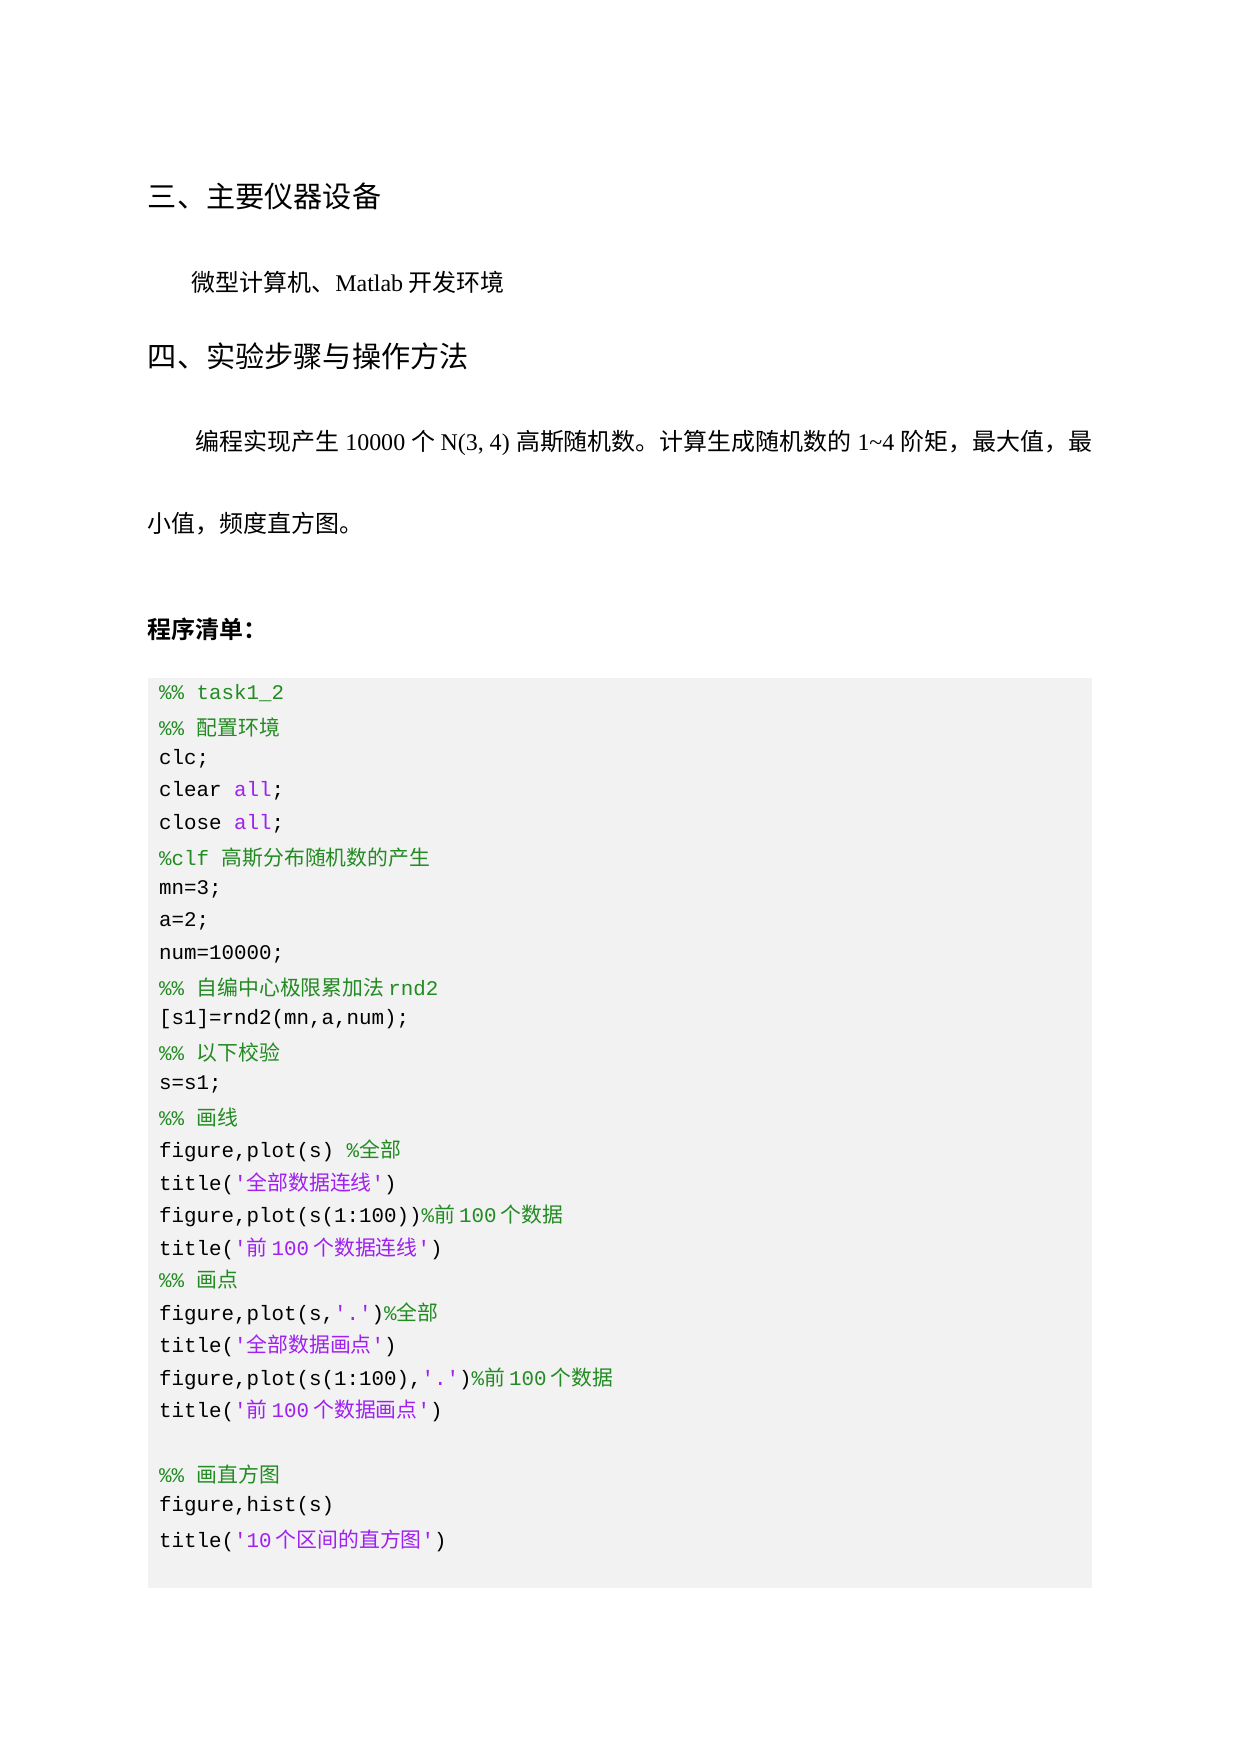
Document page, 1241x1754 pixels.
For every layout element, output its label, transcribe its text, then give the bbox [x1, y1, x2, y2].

text 四、实验步骤与操作方法 [148, 322, 1092, 387]
text 编程实现产生 10000 个 N(3, 4) 高斯随机数。计算生成随机数的 1~4 阶矩，最大值，最小值，频度直方图。 [148, 408, 1092, 554]
text 微型计算机、Matlab开发环境 [148, 248, 1092, 313]
text 程序清单： [148, 595, 1092, 660]
text 三、主要仪器设备 [148, 162, 1092, 227]
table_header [148, 678, 1092, 1588]
